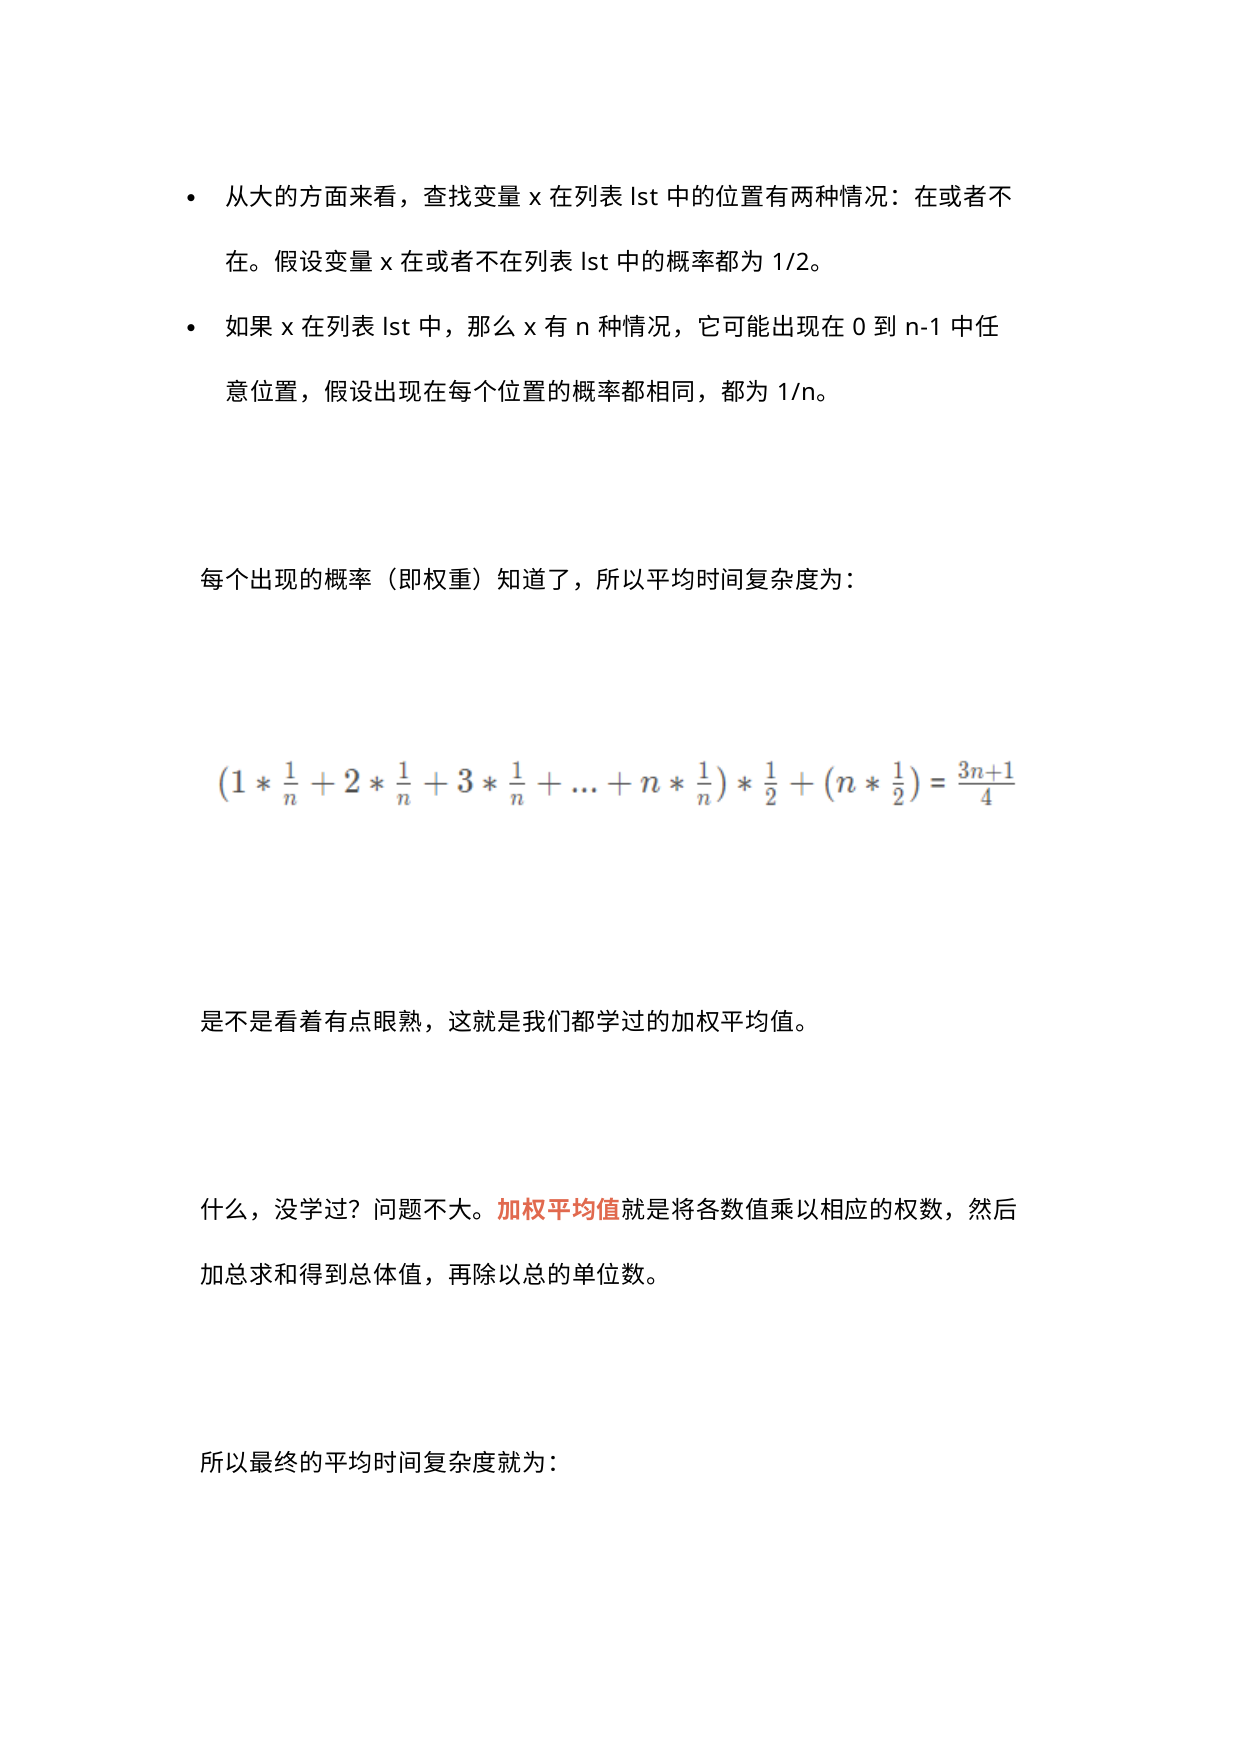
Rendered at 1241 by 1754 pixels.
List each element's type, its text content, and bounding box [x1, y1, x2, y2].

list 从大的方面来看，查找变量 x 在列表 lst 中的位置有两种情况：在或者不在。假设变量 x 在或者不在列表 lst 中的概率都为 1/2。 [187, 162, 1015, 292]
picture [206, 733, 1034, 832]
list 如果 x 在列表 lst 中，那么 x 有 n 种情况，它可能出现在 0 到 n-1 中任意位置，假设出现在每个位置的概率都相同，都为 1/n。 [187, 292, 1015, 422]
text 什么，没学过？问题不大。加权平均值就是将各数值乘以相应的权数，然后加总求和得到总体值，再除以总的单位数。 [200, 1175, 1040, 1305]
text 是不是看着有点眼熟，这就是我们都学过的加权平均值。 [200, 987, 1040, 1052]
text 每个出现的概率（即权重）知道了，所以平均时间复杂度为： [200, 545, 1040, 610]
text 所以最终的平均时间复杂度就为： [200, 1429, 1040, 1494]
